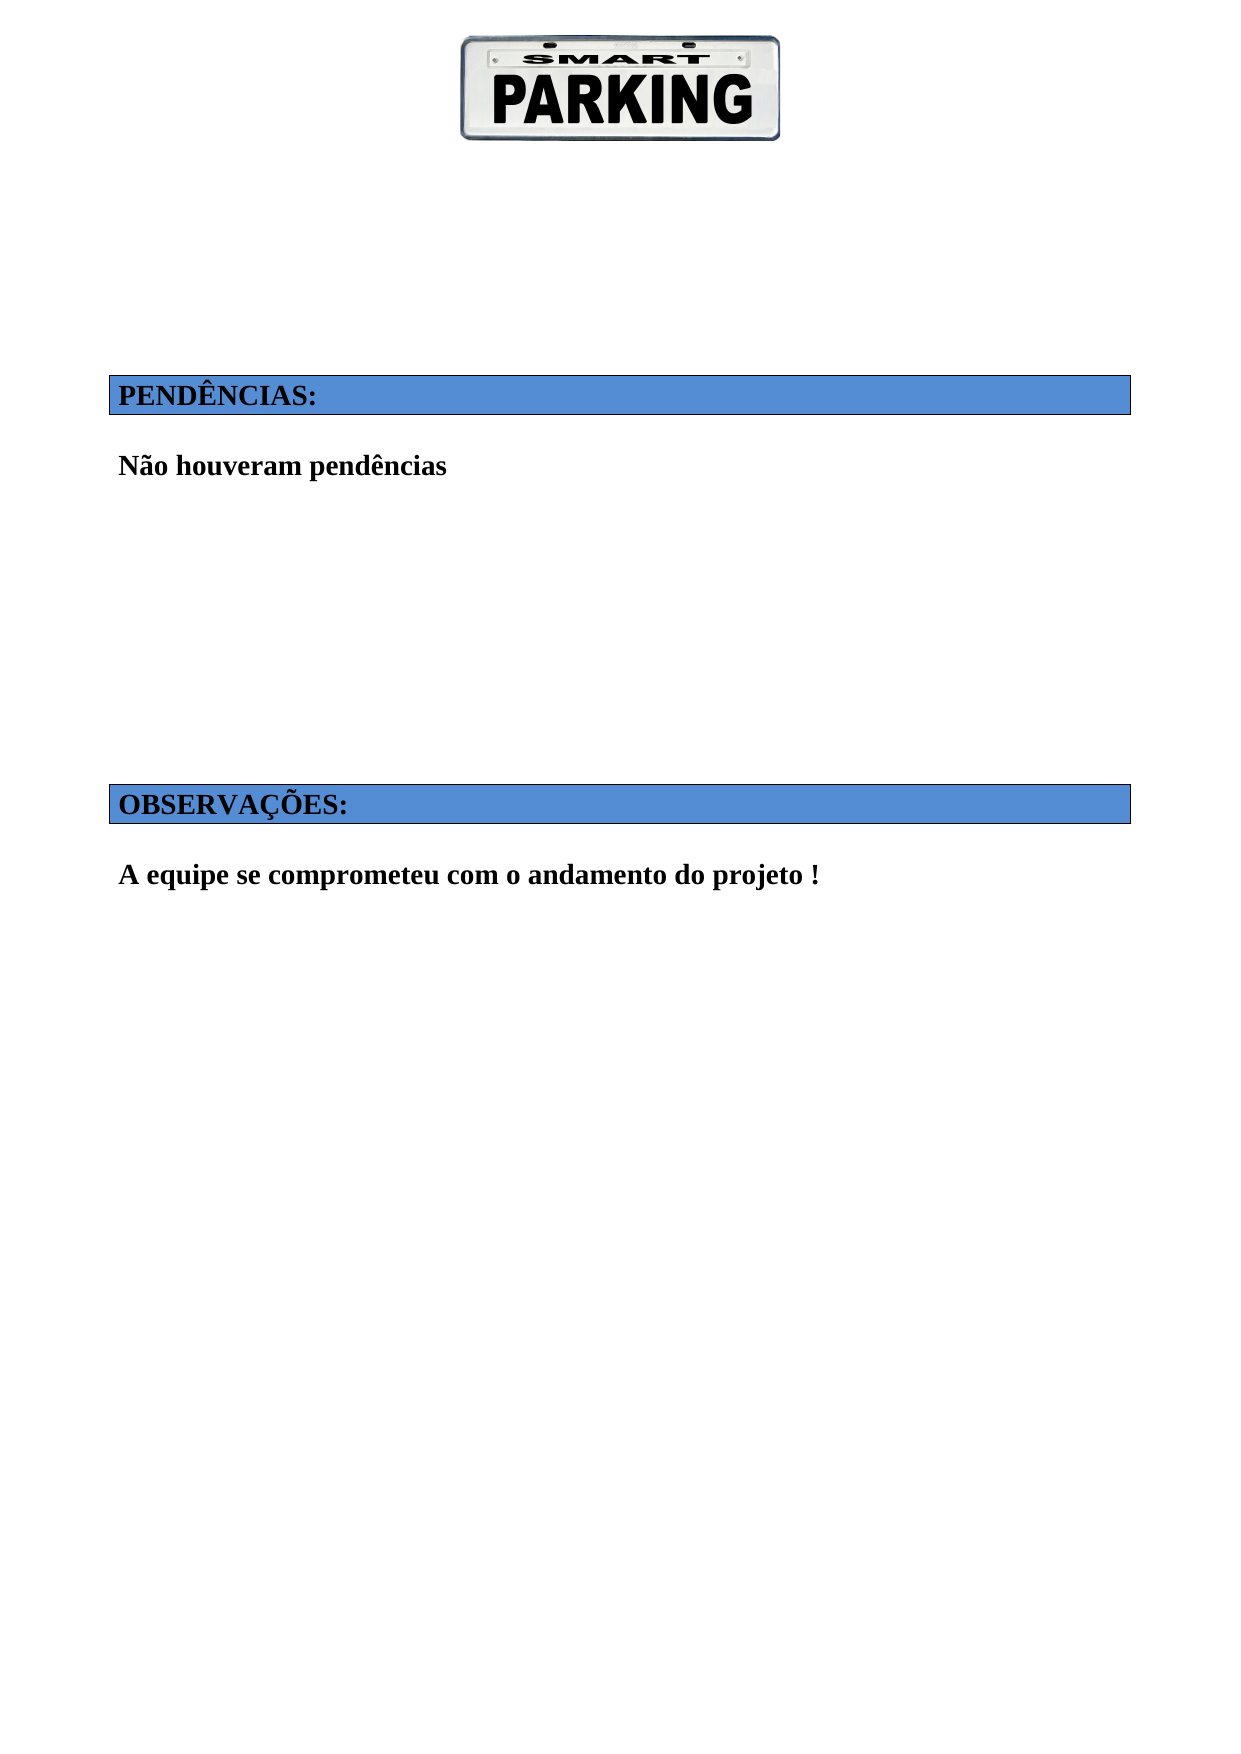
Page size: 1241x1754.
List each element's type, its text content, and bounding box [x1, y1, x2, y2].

text A equipe se comprometeu com o andamento do projeto ! [118, 857, 1122, 891]
text OBSERVAÇÕES: [110, 785, 1130, 823]
picture [460, 35, 780, 141]
text PENDÊNCIAS: [110, 376, 1130, 414]
text Não houveram pendências [118, 448, 1122, 482]
